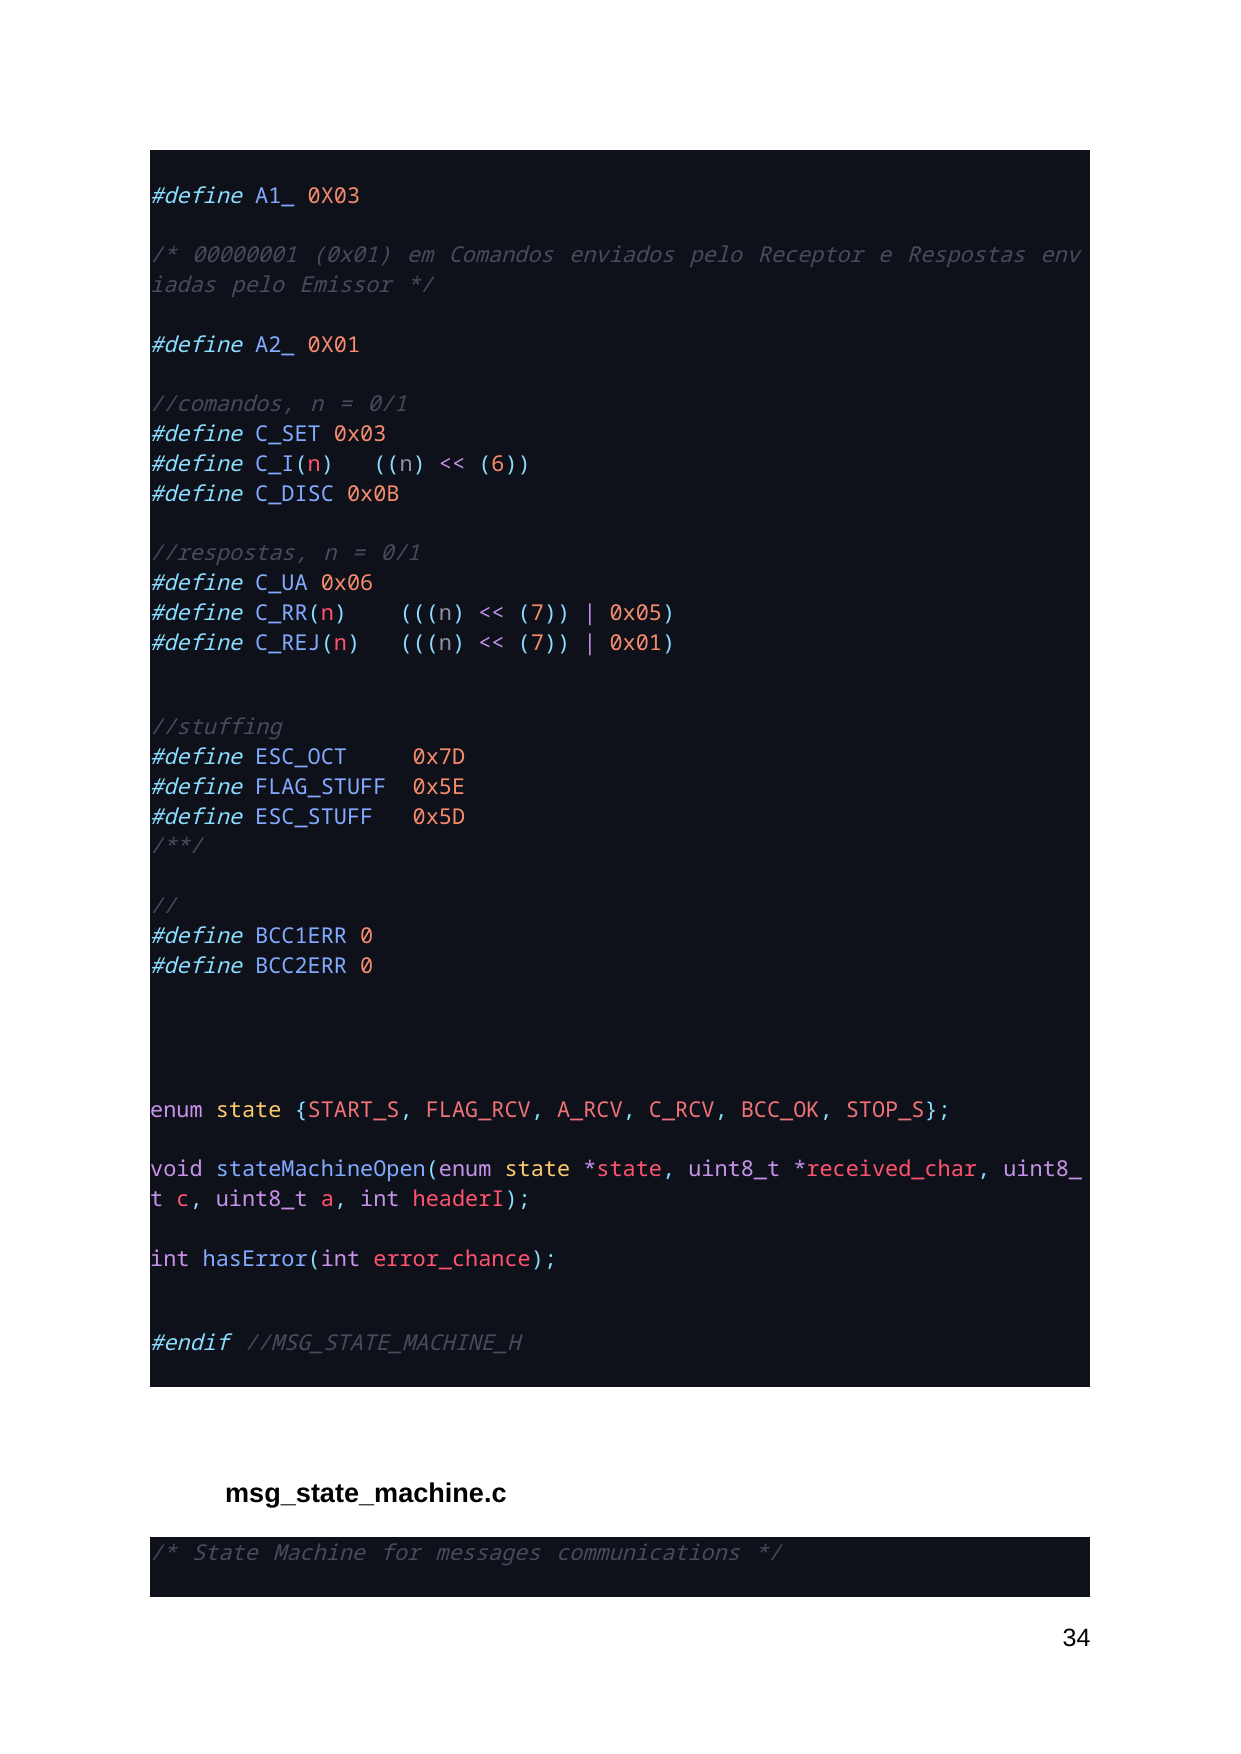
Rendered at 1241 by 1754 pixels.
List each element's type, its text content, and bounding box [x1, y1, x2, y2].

text #define A1_ 0X03 [150, 180, 1090, 209]
text #define A2_ 0X01 [150, 329, 1090, 358]
subtitle msg_state_machine.c [150, 1477, 1090, 1508]
text /* 00000001 (0x01) em Comandos enviados pelo Receptor e Respostas enviadas pelo Emissor */ [150, 239, 1090, 299]
text #define C_REJ(n) (((n) << (7)) | 0x01) [150, 627, 1090, 656]
text #define C_DISC 0x0B [150, 478, 1090, 507]
text //respostas, n = 0/1 [150, 537, 1090, 567]
text #define C_I(n) ((n) << (6)) [150, 448, 1090, 478]
text /* State Machine for messages communications */ [150, 1537, 1090, 1567]
text #endif //MSG_STATE_MACHINE_H [150, 1327, 1090, 1357]
text enum state {START_S, FLAG_RCV, A_RCV, C_RCV, BCC_OK, STOP_S}; [150, 1094, 1090, 1123]
text //comandos, n = 0/1 [150, 388, 1090, 418]
text #define BCC1ERR 0 [150, 920, 1090, 949]
text #define FLAG_STUFF 0x5E [150, 771, 1090, 801]
text #define C_RR(n) (((n) << (7)) | 0x05) [150, 597, 1090, 627]
text #define C_UA 0x06 [150, 567, 1090, 597]
text //stuffing [150, 711, 1090, 741]
text // [150, 890, 1090, 920]
text #define ESC_OCT 0x7D [150, 741, 1090, 771]
text #define ESC_STUFF 0x5D [150, 801, 1090, 830]
text #define BCC2ERR 0 [150, 949, 1090, 979]
text void stateMachineOpen(enum state *state, uint8_t *received_char, uint8_t c, uint8_t a, int headerI); [150, 1153, 1090, 1213]
text /**/ [150, 830, 1090, 860]
text #define C_SET 0x03 [150, 418, 1090, 448]
text int hasError(int error_chance); [150, 1243, 1090, 1272]
